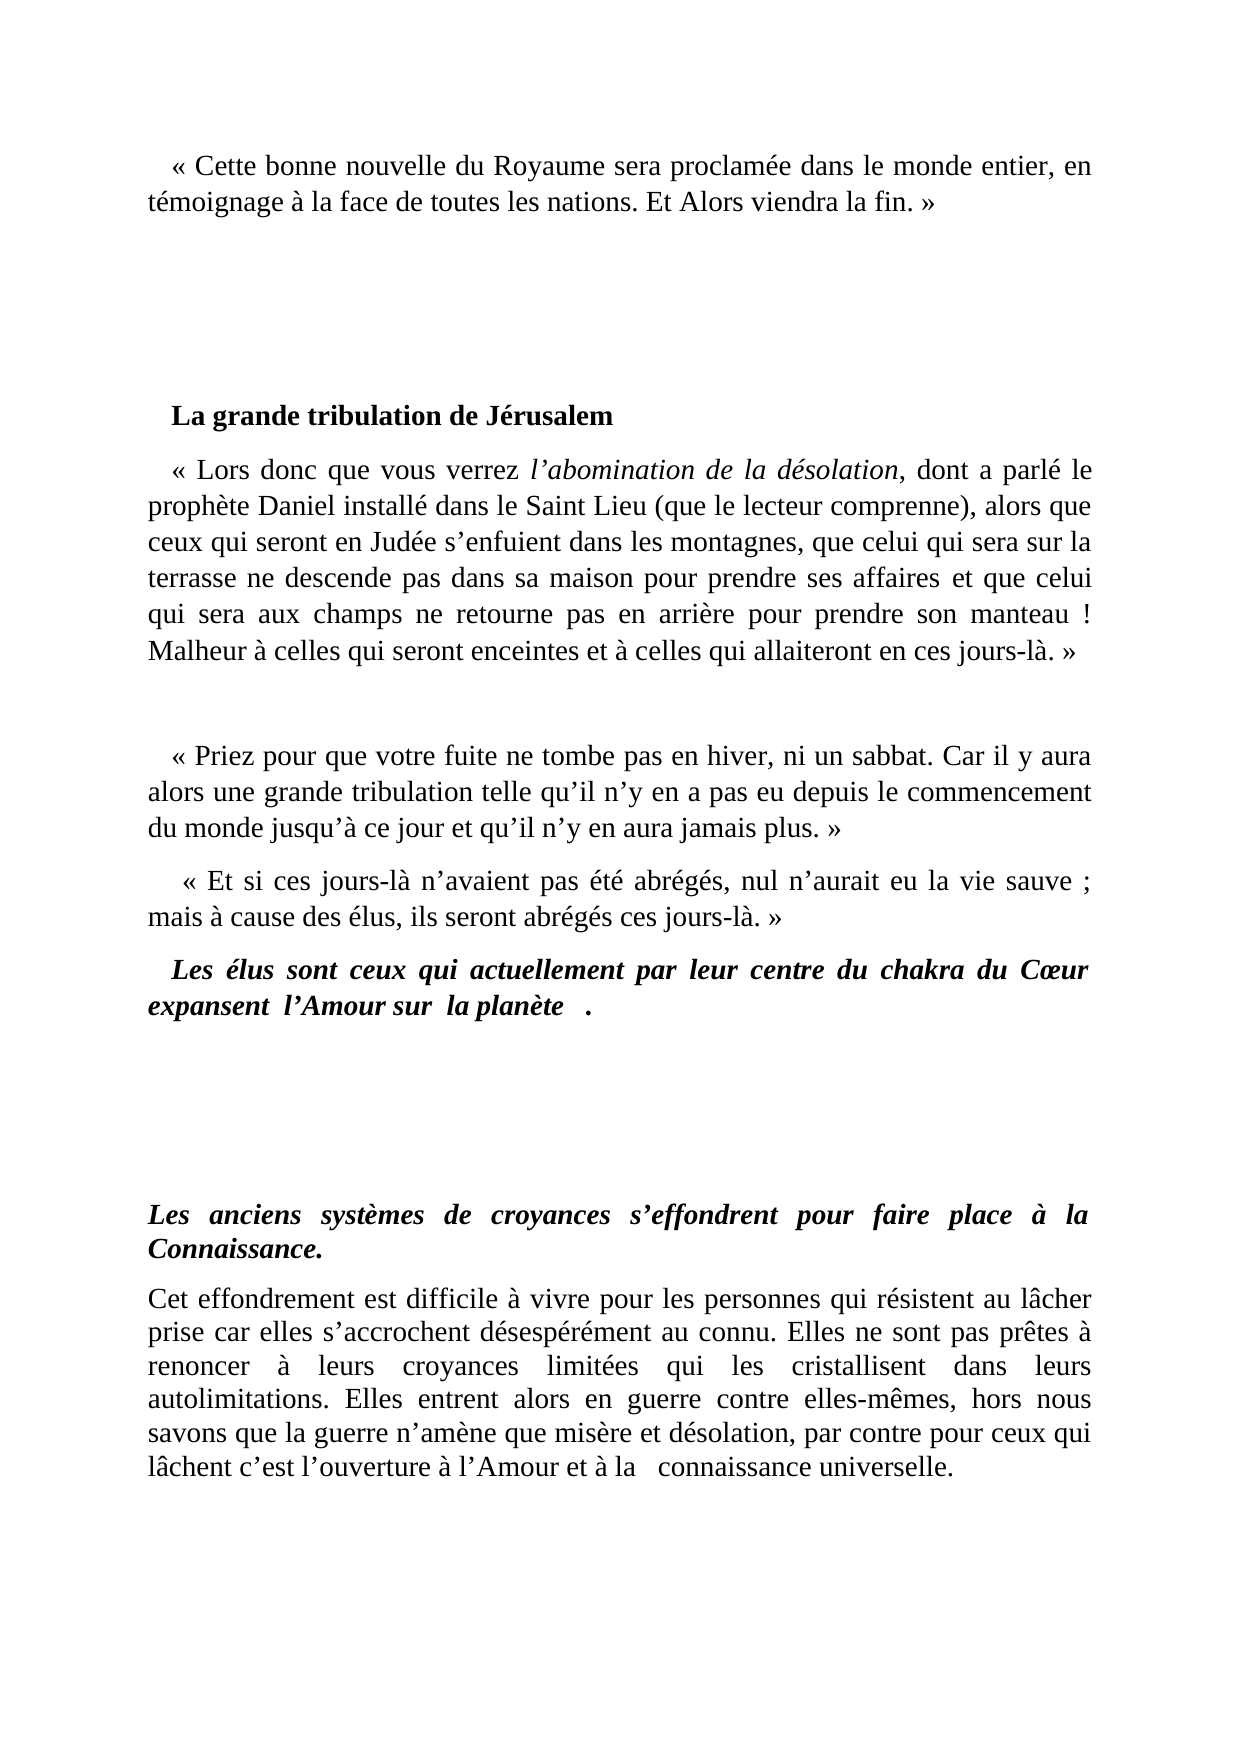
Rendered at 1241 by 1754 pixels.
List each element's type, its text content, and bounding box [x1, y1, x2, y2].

text « Priez pour que votre fuite ne tombe pas en hiver, ni un sabbat. Car il y aura alors une grande tribulation telle qu’il n’y en a pas eu depuis le commencement du monde jusqu’à ce jour et qu’il n’y en aura jamais plus. » [148, 738, 1093, 844]
text « Lors donc que vous verrez l’abomination de la désolation, dont a parlé le prophète Daniel installé dans le Saint Lieu (que le lecteur comprenne), alors que ceux qui seront en Judée s’enfuient dans les montagnes, que celui qui sera sur la terrasse ne descende pas dans sa maison pour prendre ses affaires et que celui qui sera aux champs ne retourne pas en arrière pour prendre son manteau ! Malheur à celles qui seront enceintes et à celles qui allaiteront en ces jours-là. » [148, 452, 1093, 666]
text Cet effondrement est difficile à vivre pour les personnes qui résistent au lâcher prise car elles s’accrochent désespérément au connu. Elles ne sont pas prêtes à renoncer à leurs croyances limitées qui les cristallisent dans leurs autolimitations. Elles entrent alors en guerre contre elles-mêmes, hors nous savons que la guerre n’amène que misère et désolation, par contre pour ceux qui lâchent c’est l’ouverture à l’Amour et à la connaissance universelle. [148, 1281, 1093, 1482]
text La grande tribulation de Jérusalem [148, 398, 1093, 432]
text Les anciens systèmes de croyances s’effondrent pour faire place à la Connaissance. [148, 1197, 1093, 1264]
text « Cette bonne nouvelle du Royaume sera proclamée dans le monde entier, en témoignage à la face de toutes les nations. Et Alors viendra la fin. » [148, 148, 1093, 217]
text Les élus sont ceux qui actuellement par leur centre du chakra du Cœur expansent l’Amour sur la planète . [148, 952, 1093, 1022]
text « Et si ces jours-là n’avaient pas été abrégés, nul n’aurait eu la vie sauve ; mais à cause des élus, ils seront abrégés ces jours-là. » [148, 863, 1093, 933]
